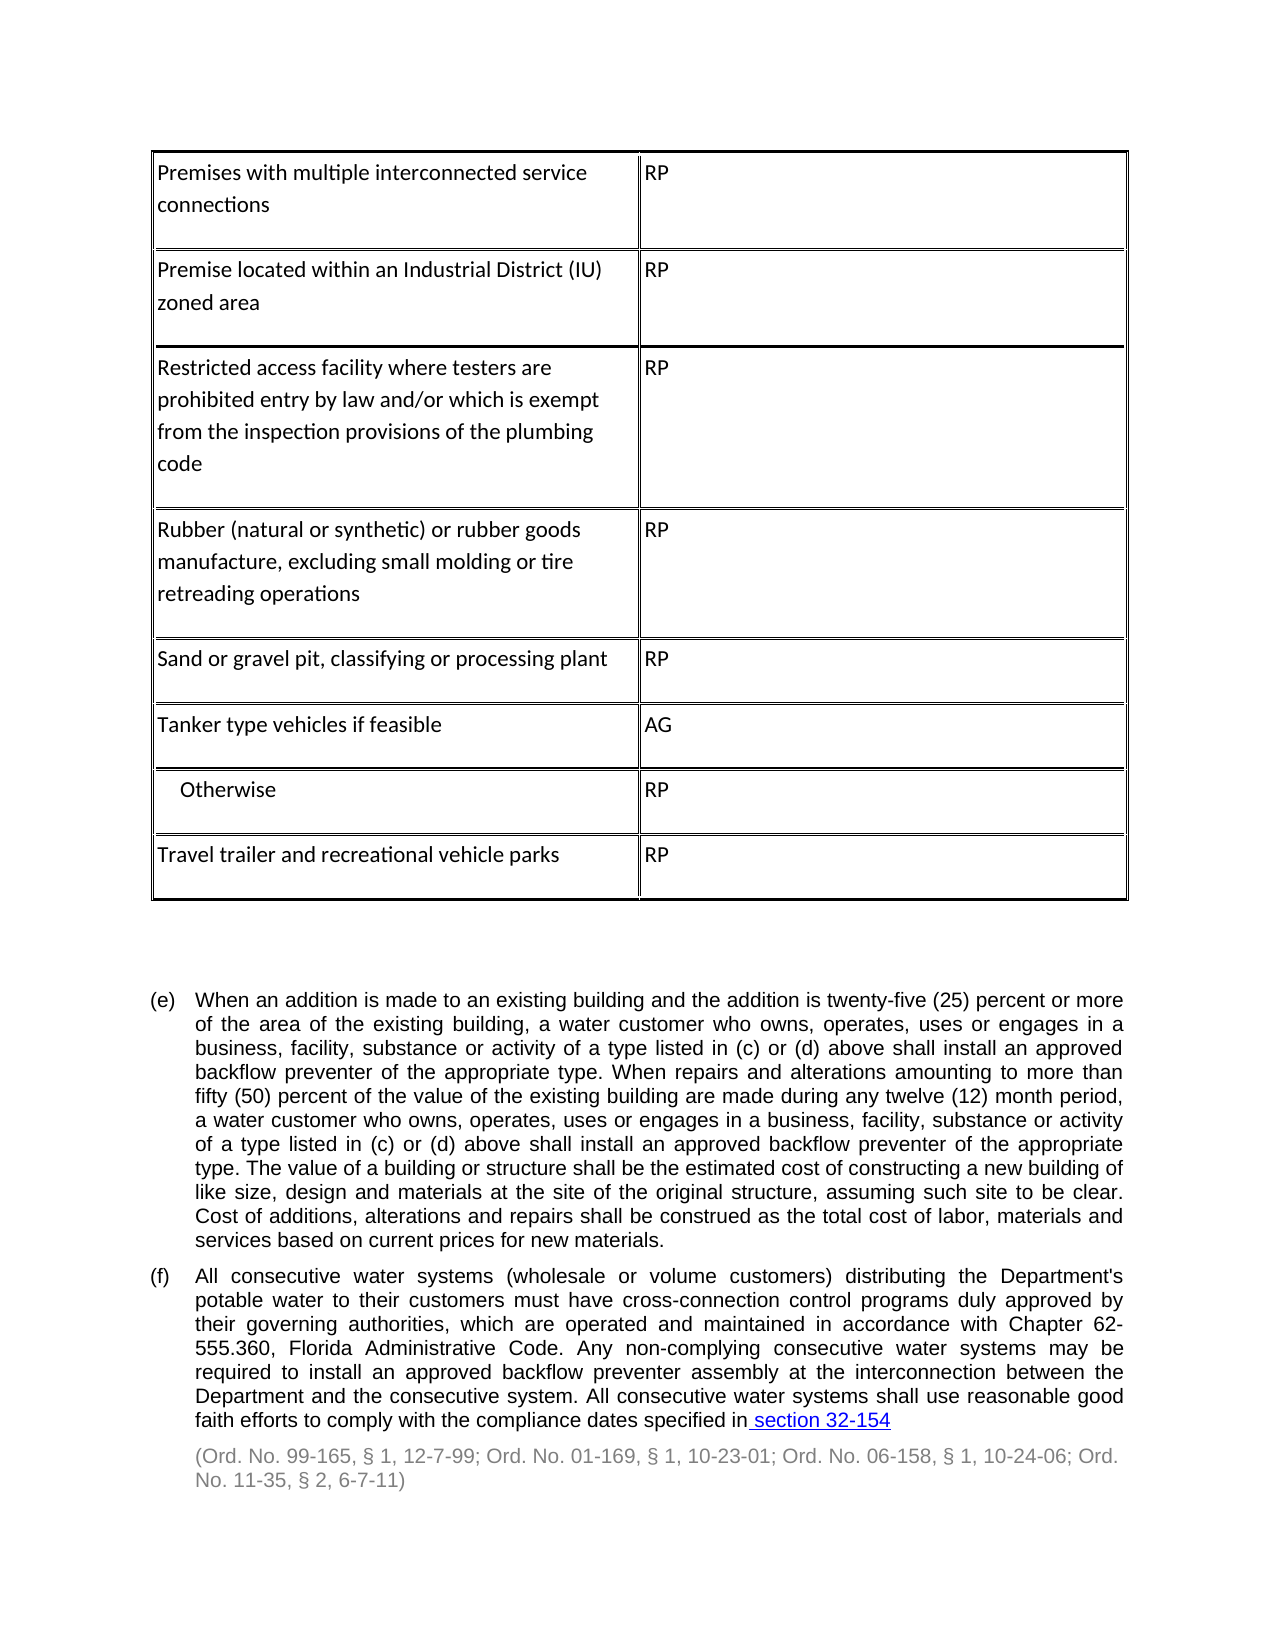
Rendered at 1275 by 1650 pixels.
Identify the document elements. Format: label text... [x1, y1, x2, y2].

table_cell Otherwise [154, 767, 638, 832]
table_cell Premise located within an Industrial District (IU) zoned area [154, 248, 638, 345]
list (f) All consecutive water systems (wholesale or volume customers) distributing the Department's potable water to their customers must have cross-connection control programs duly approved by their governing authorities, which are operated and maintained in accordance with Chapter 62-555.360, Florida Administrative Code. Any non-complying consecutive water systems may be required to install an approved backflow preventer assembly at the interconnection between the Department and the consecutive system. All consecutive water systems shall use reasonable good faith efforts to comply with the compliance dates specified in section 32-154 [150, 1264, 1125, 1432]
table_cell Sand or gravel pit, classifying or processing plant [152, 637, 640, 702]
table_cell RP [640, 637, 1127, 702]
table_cell RP [640, 833, 1126, 898]
table_cell RP [641, 248, 1126, 345]
table_cell RP [640, 153, 1126, 247]
table_cell Restricted access facility where testers are prohibited entry by law and/or which is exempt from the inspection provisions of the plumbing code [154, 345, 638, 507]
table_cell Rubber (natural or synthetic) or rubber goods manufacture, excluding small molding or tire retreading operations [152, 507, 640, 637]
text (Ord. No. 99-165, § 1, 12-7-99; Ord. No. 01-169, § 1, 10-23-01; Ord. No. 06-158, § 1, 10-24-06; Ord. No. 11-35, § 2, 6-7-11) [195, 1444, 1125, 1492]
table_cell RP [641, 767, 1126, 832]
table_cell Travel trailer and recreational vehicle parks [154, 833, 640, 898]
table_cell RP [641, 345, 1126, 507]
list (e) When an addition is made to an existing building and the addition is twenty-five (25) percent or more of the area of the existing building, a water customer who owns, operates, uses or engages in a business, facility, substance or activity of a type listed in (c) or (d) above shall install an approved backflow preventer of the appropriate type. When repairs and alterations amounting to more than fifty (50) percent of the value of the existing building are made during any twelve (12) month period, a water customer who owns, operates, uses or engages in a business, facility, substance or activity of a type listed in (c) or (d) above shall install an approved backflow preventer of the appropriate type. The value of a building or structure shall be the estimated cost of constructing a new building of like size, design and materials at the site of the original structure, assuming such site to be clear. Cost of additions, alterations and repairs shall be construed as the total cost of labor, materials and services based on current prices for new materials. [150, 988, 1125, 1252]
table_cell AG [640, 702, 1127, 767]
table_cell Premises with multiple interconnected service connections [154, 153, 640, 247]
table_cell RP [640, 507, 1127, 637]
table_cell Tanker type vehicles if feasible [152, 702, 640, 767]
